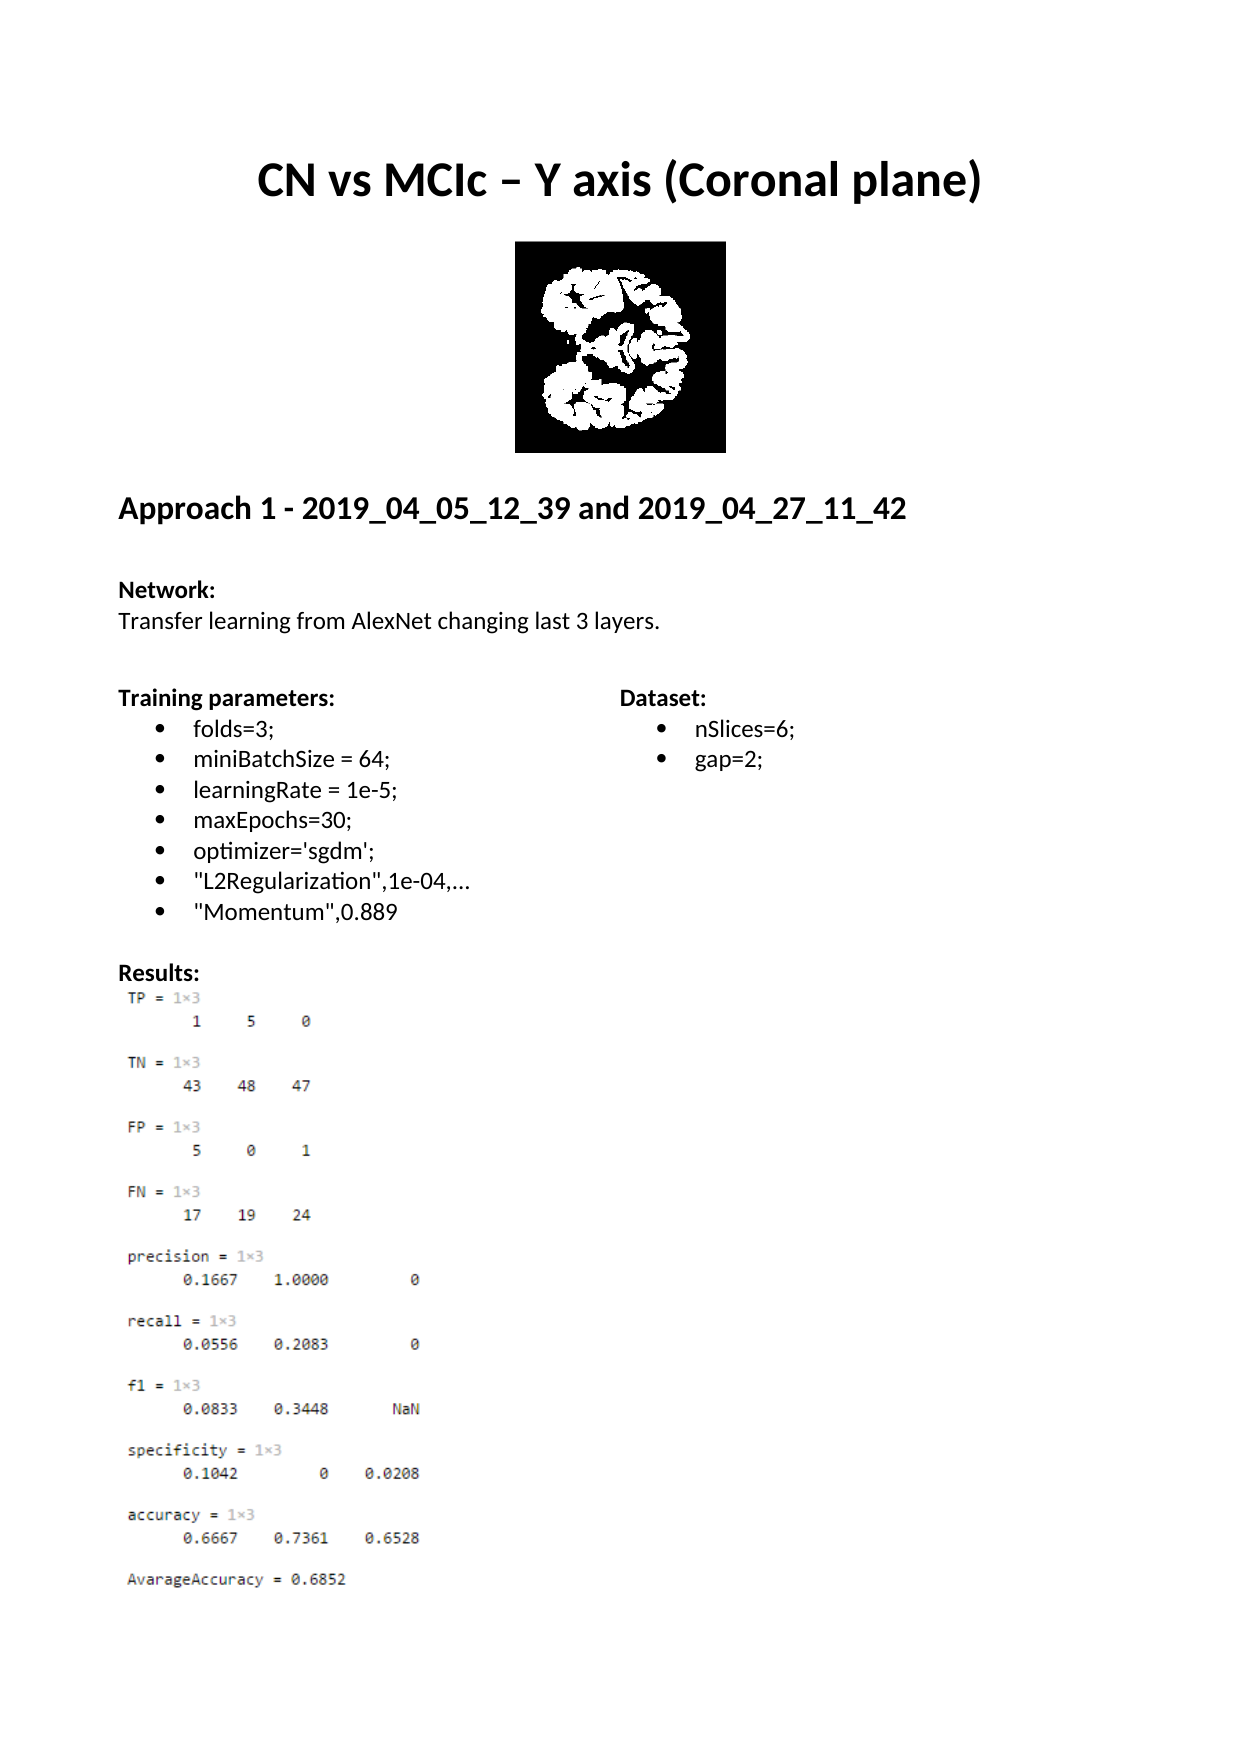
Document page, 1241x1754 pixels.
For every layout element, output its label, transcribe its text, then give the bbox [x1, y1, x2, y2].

text Network: [118, 574, 1122, 605]
text Transfer learning from AlexNet changing last 3 layers. [118, 605, 1122, 635]
text Results: [118, 957, 1122, 987]
table_header Training parameters: folds=3; miniBatchSize = 64; learningRate = 1e-5; maxEpochs=30; optimizer='sgdm'; "L2Regularization",1e-04,... "Momentum",0.889 [118, 682, 619, 926]
text CN vs MCIc – Y axis (Coronal plane) [118, 148, 1122, 209]
picture [511, 239, 729, 457]
text Approach 1 - 2019_04_05_12_39 and 2019_04_27_11_42 [118, 487, 1122, 527]
picture [118, 987, 446, 1589]
table_header Dataset: nSlices=6; gap=2; [620, 682, 1121, 926]
